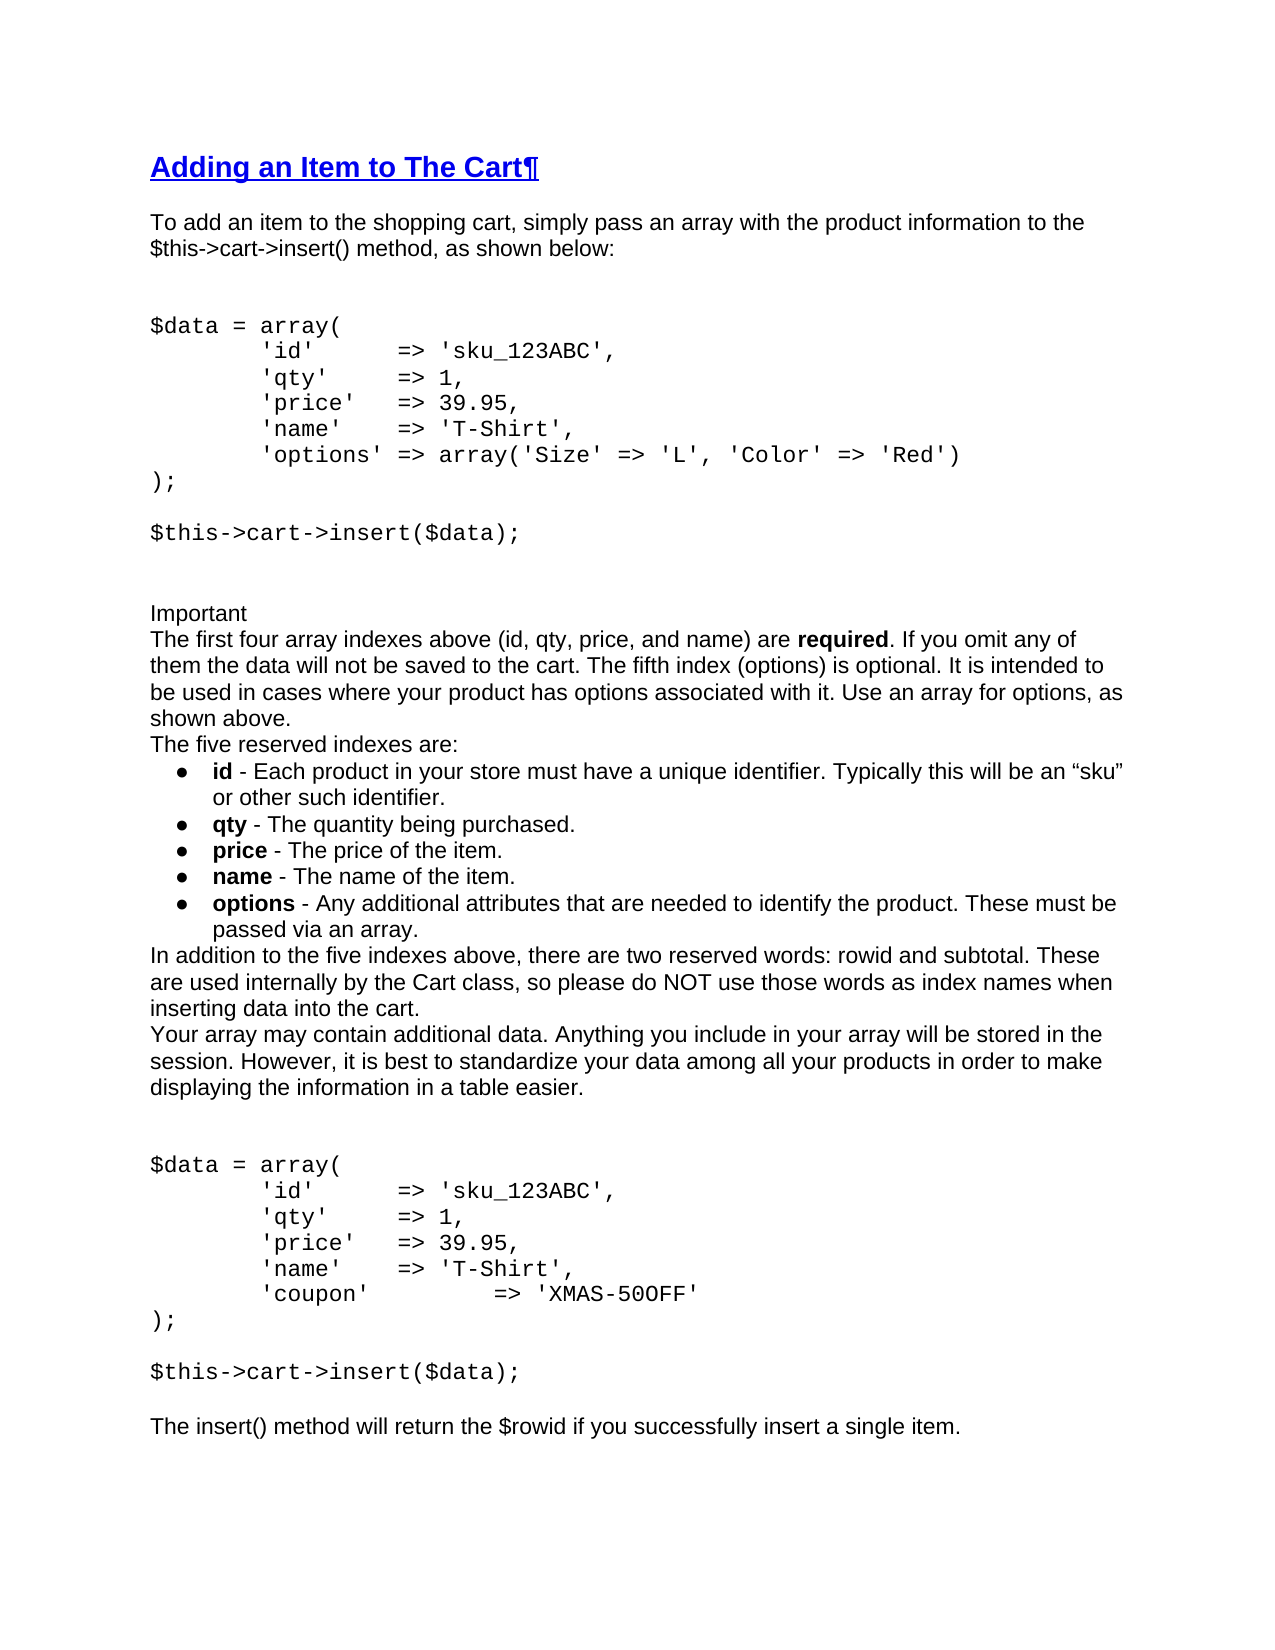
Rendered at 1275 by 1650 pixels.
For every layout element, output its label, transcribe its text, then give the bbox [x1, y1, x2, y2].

text The five reserved indexes are: [150, 731, 1125, 758]
text Your array may contain additional data. Anything you include in your array will be stored in the session. However, it is best to standardize your data among all your products in order to make displaying the information in a table easier. [150, 1021, 1125, 1100]
text To add an item to the shopping cart, simply pass an array with the product information to the $this->cart->insert() method, as shown below: [150, 208, 1125, 261]
list price - The price of the item. [175, 837, 1125, 863]
list id - Each product in your store must have a unique identifier. Typically this will be an “sku” or other such identifier. [175, 758, 1125, 811]
text Adding an Item to The Cart¶ [150, 150, 1125, 183]
list qty - The quantity being purchased. [175, 811, 1125, 837]
text Important [150, 600, 1125, 626]
list options - Any additional attributes that are needed to identify the product. These must be passed via an array. [175, 889, 1125, 942]
text $data = array( 'id' => 'sku_123ABC', 'qty' => 1, 'price' => 39.95, 'name' => 'T-Shirt', 'options' => array('Size' => 'L', 'Color' => 'Red') ); $this->cart->insert($data); [150, 314, 1125, 574]
list name - The name of the item. [175, 863, 1125, 889]
text The insert() method will return the $rowid if you successfully insert a single item. [150, 1413, 1125, 1439]
text $data = array( 'id' => 'sku_123ABC', 'qty' => 1, 'price' => 39.95, 'name' => 'T-Shirt', 'coupon' => 'XMAS-50OFF' ); $this->cart->insert($data); [150, 1153, 1125, 1413]
text The first four array indexes above (id, qty, price, and name) are required. If you omit any of them the data will not be saved to the cart. The fifth index (options) is optional. It is intended to be used in cases where your product has options associated with it. Use an array for options, as shown above. [150, 626, 1125, 731]
text In addition to the five indexes above, there are two reserved words: rowid and subtotal. These are used internally by the Cart class, so please do NOT use those words as index names when inserting data into the cart. [150, 942, 1125, 1021]
